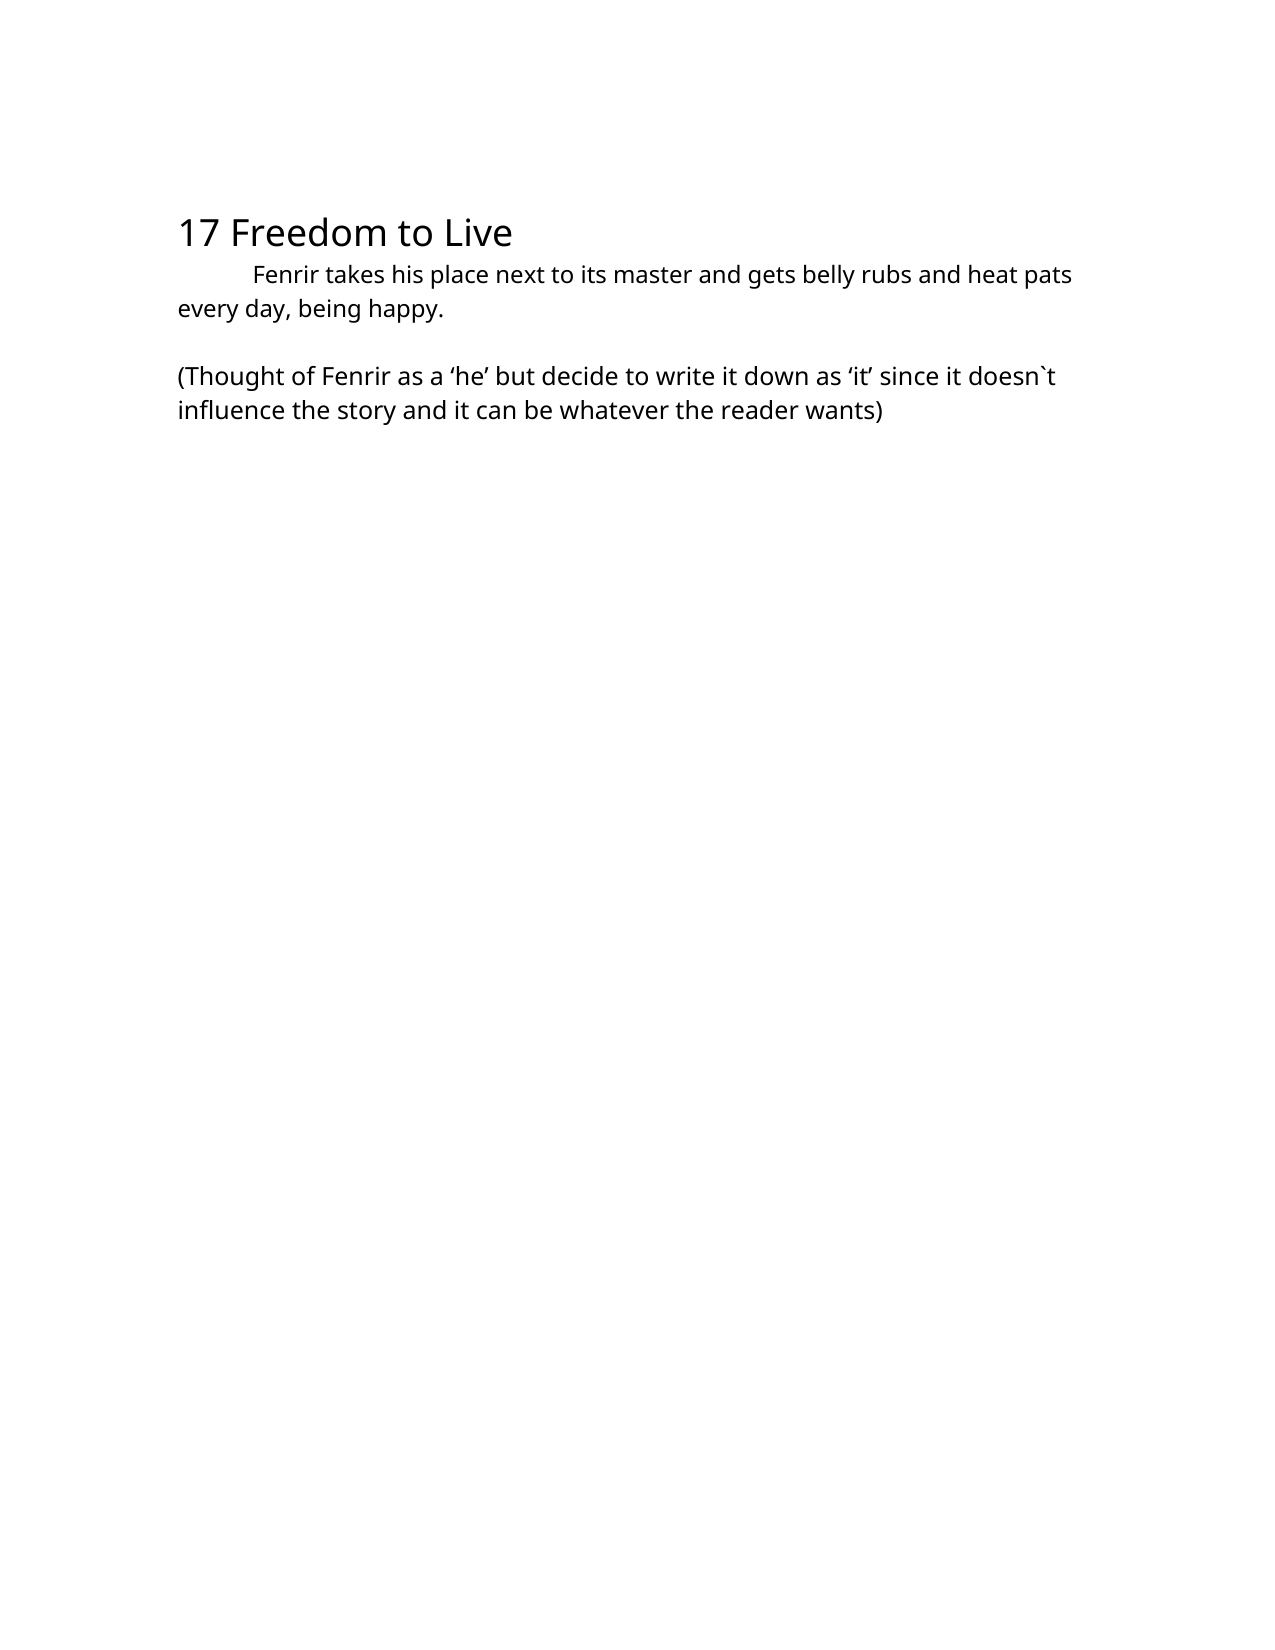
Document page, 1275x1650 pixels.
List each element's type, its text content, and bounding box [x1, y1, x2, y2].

text 17 Freedom to Live [177, 207, 1098, 258]
text Fenrir takes his place next to its master and gets belly rubs and heat pats every day, being happy. [177, 258, 1098, 324]
text (Thought of Fenrir as a ‘he’ but decide to write it down as ‘it’ since it doesn`t influence the story and it can be whatever the reader wants) [177, 358, 1098, 427]
